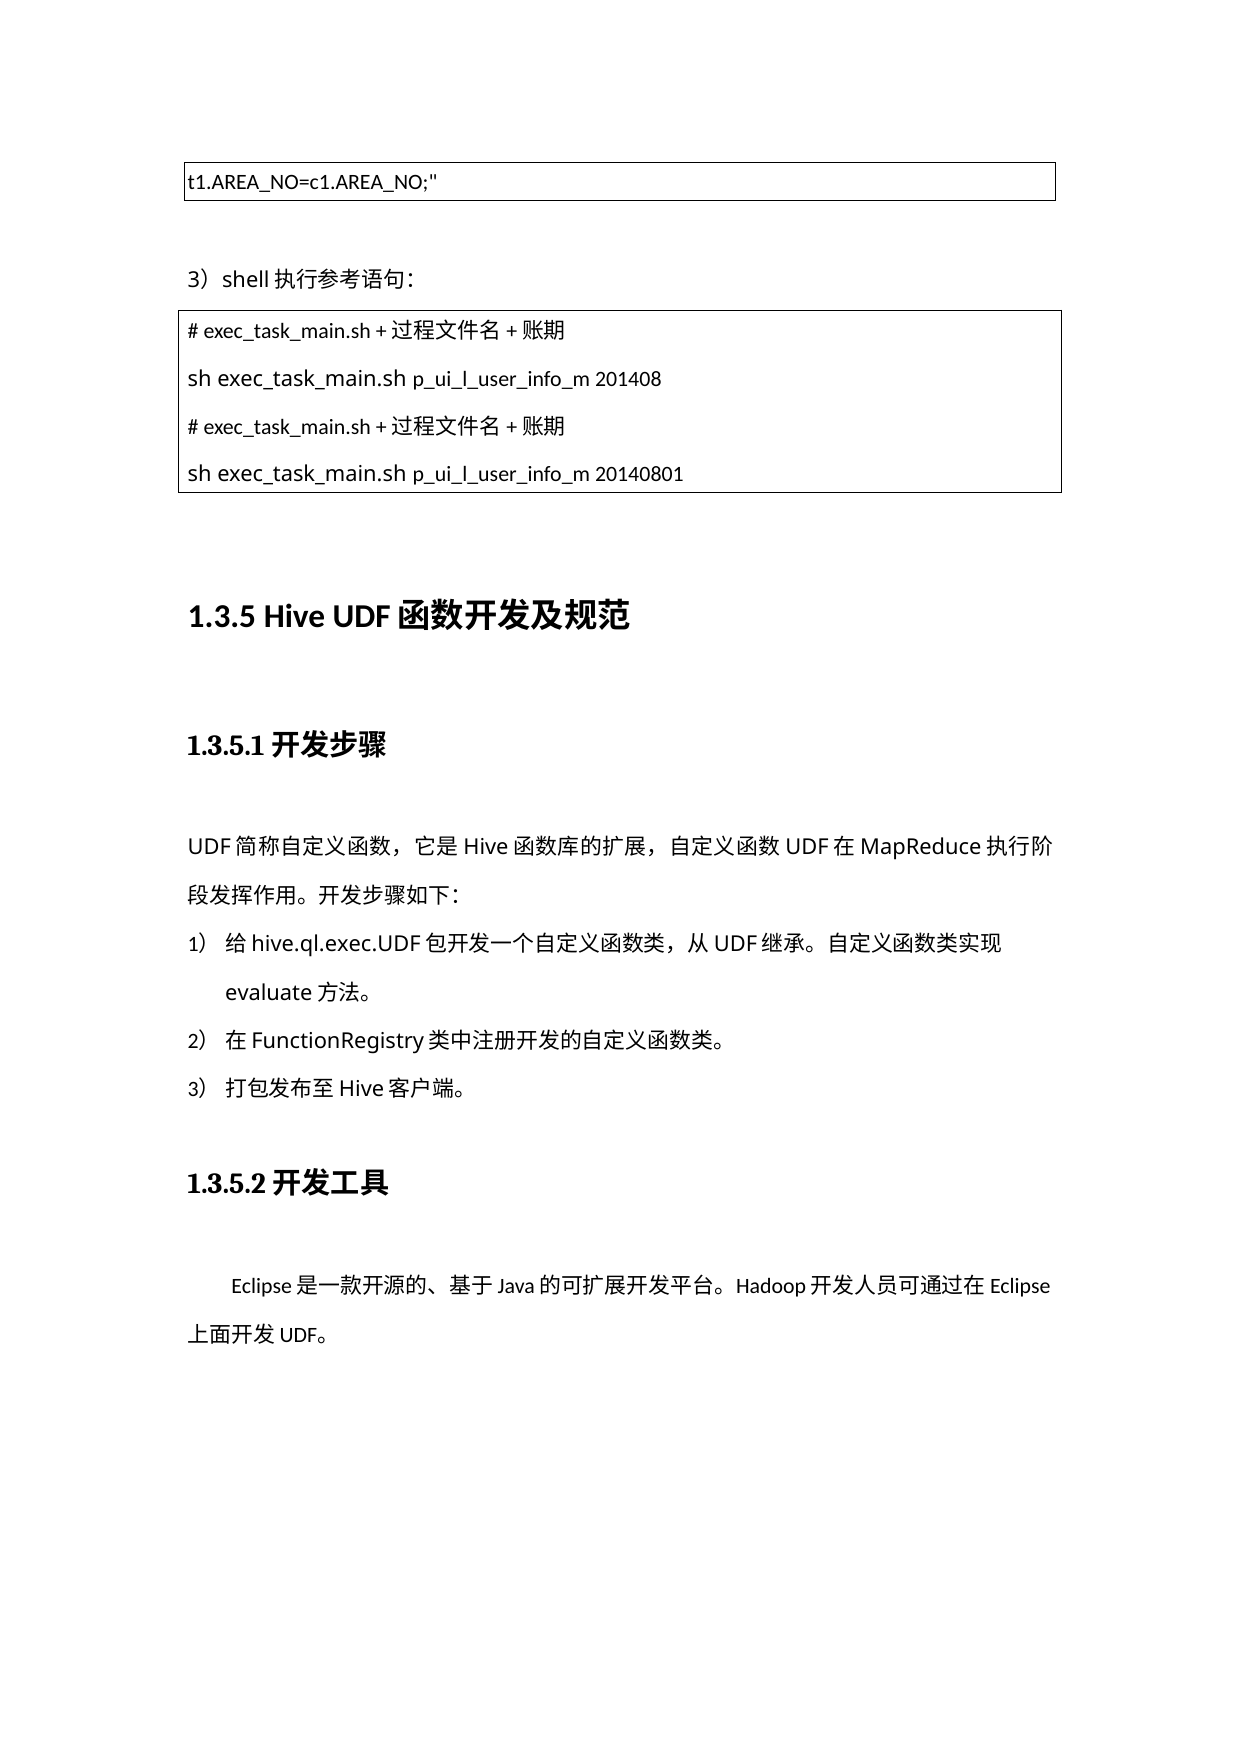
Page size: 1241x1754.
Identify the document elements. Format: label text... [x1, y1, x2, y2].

text 3）shell执行参考语句： [187, 261, 1053, 294]
subtitle Hive UDF函数开发及规范 [187, 580, 1053, 645]
text Eclipse是一款开源的、基于Java的可扩展开发平台。Hadoop开发人员可通过在Eclipse上面开发UDF。 [187, 1267, 1053, 1349]
text # exec_task_main.sh + 过程文件名 + 账期 [179, 406, 1061, 441]
text # exec_task_main.sh + 过程文件名 + 账期 [179, 311, 1061, 345]
text UDF简称自定义函数，它是Hive函数库的扩展，自定义函数UDF在MapReduce执行阶段发挥作用。开发步骤如下： [187, 828, 1053, 910]
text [185, 163, 1055, 200]
list 在FunctionRegistry类中注册开发的自定义函数类。 [187, 1023, 1053, 1055]
subtitle 开发工具 [187, 1148, 1053, 1213]
text sh exec_task_main.sh p_ui_l_user_info_m 201408 [179, 358, 1061, 394]
text sh exec_task_main.sh p_ui_l_user_info_m 20140801 [179, 454, 1061, 492]
list 给hive.ql.exec.UDF包开发一个自定义函数类，从UDF继承。自定义函数类实现evaluate方法。 [187, 926, 1053, 1007]
list 打包发布至Hive客户端。 [187, 1071, 1053, 1103]
subtitle 开发步骤 [187, 710, 1053, 775]
